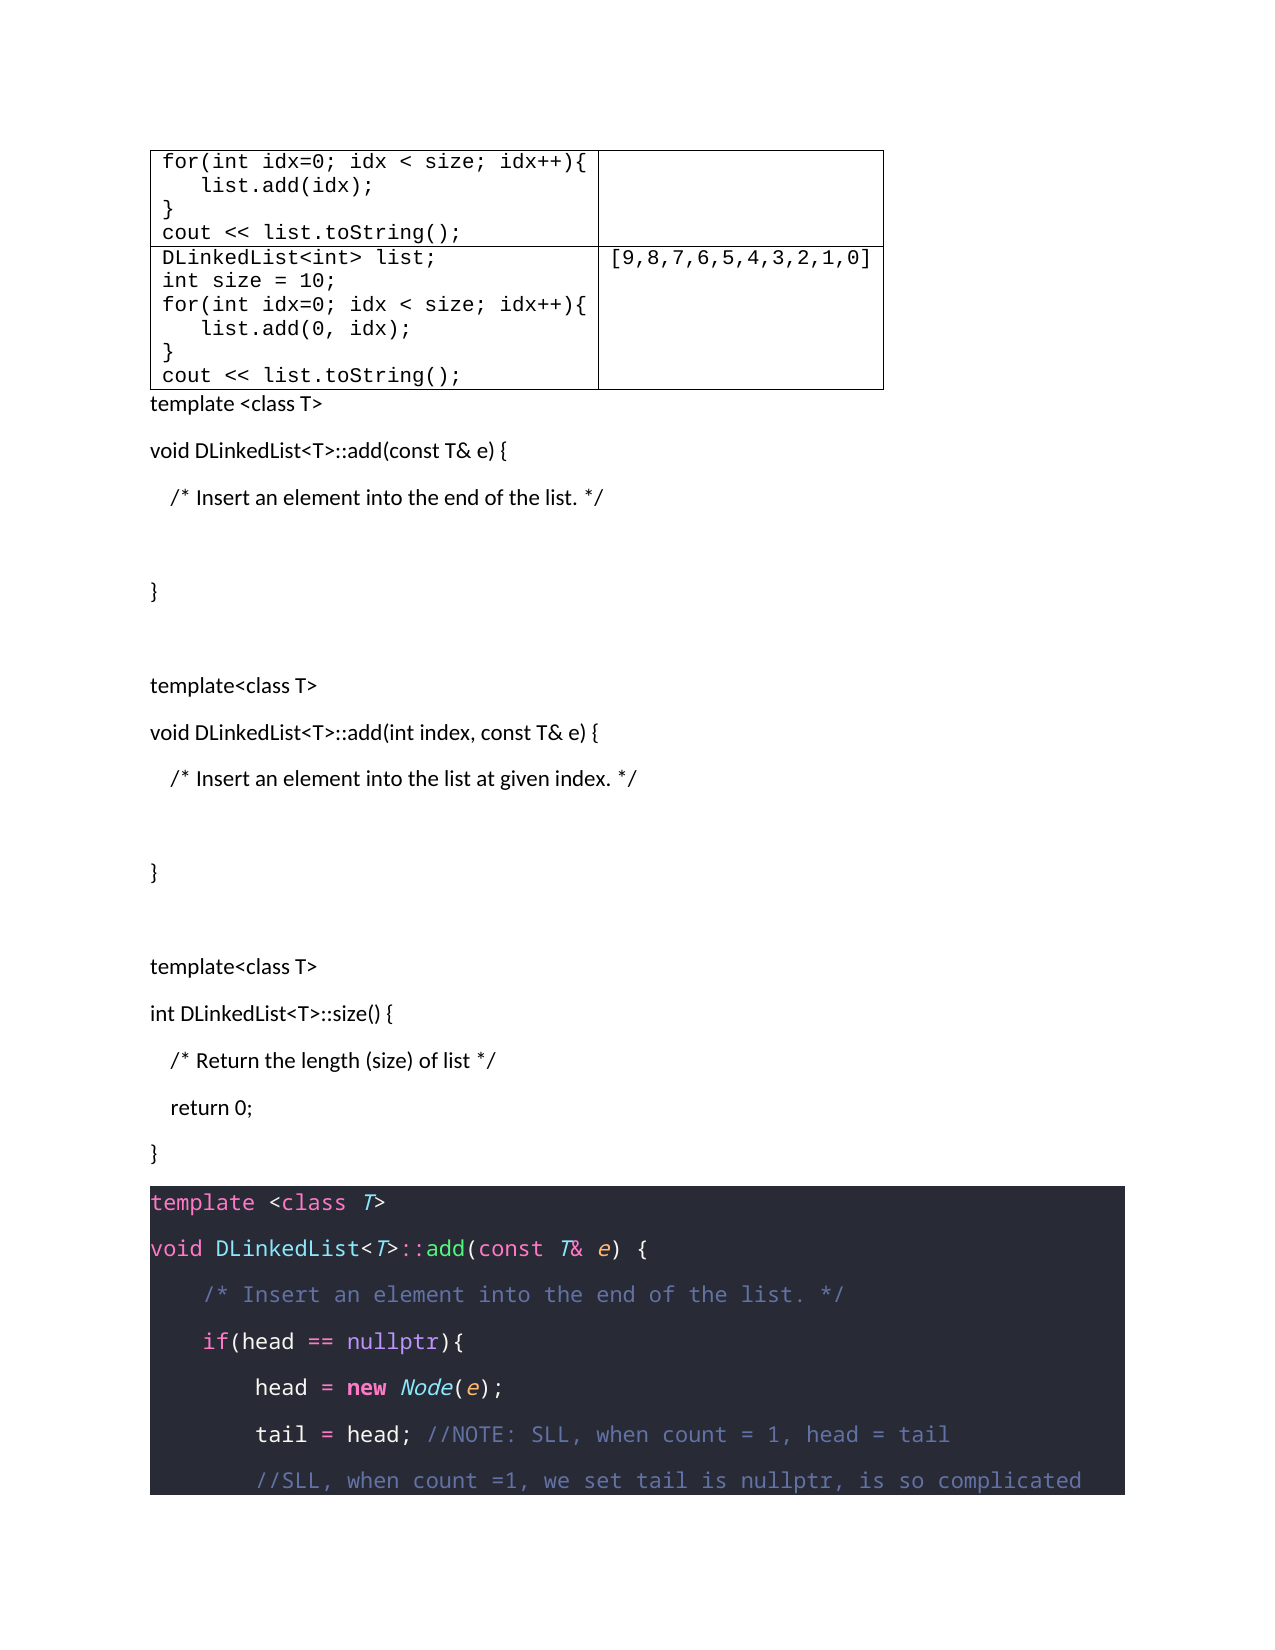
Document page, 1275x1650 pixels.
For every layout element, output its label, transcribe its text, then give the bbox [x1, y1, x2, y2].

text } [150, 858, 1125, 886]
text void DLinkedList<T>::add(int index, const T& e) { [150, 718, 1125, 746]
text template<class T> [150, 952, 1125, 980]
text //SLL, when count =1, we set tail is nullptr, is so complicated [150, 1465, 1125, 1495]
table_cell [151, 151, 598, 246]
text template <class T> [150, 1186, 1125, 1216]
text head = new Node(e); [150, 1372, 1125, 1402]
text /* Insert an element into the list at given index. */ [150, 764, 1125, 793]
text /* Insert an element into the end of the list. */ [150, 483, 1125, 511]
text if(head == nullptr){ [150, 1326, 1125, 1356]
text } [150, 1139, 1125, 1168]
text } [150, 577, 1125, 605]
text void DLinkedList<T>::add(const T& e) { [150, 1233, 1125, 1263]
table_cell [599, 151, 883, 246]
text template <class T> [150, 389, 1125, 418]
text int DLinkedList<T>::size() { [150, 999, 1125, 1027]
table_cell DLinkedList<int> list; int size = 10; for(int idx=0; idx < size; idx++){ list.add(0, idx); } cout << list.toString(); [151, 247, 598, 388]
text tail = head; //NOTE: SLL, when count = 1, head = tail [150, 1419, 1125, 1448]
text return 0; [150, 1093, 1125, 1121]
table_cell [9,8,7,6,5,4,3,2,1,0] [599, 247, 883, 388]
text void DLinkedList<T>::add(const T& e) { [150, 436, 1125, 464]
text /* Return the length (size) of list */ [150, 1046, 1125, 1074]
text template<class T> [150, 671, 1125, 699]
text /* Insert an element into the end of the list. */ [150, 1279, 1125, 1309]
